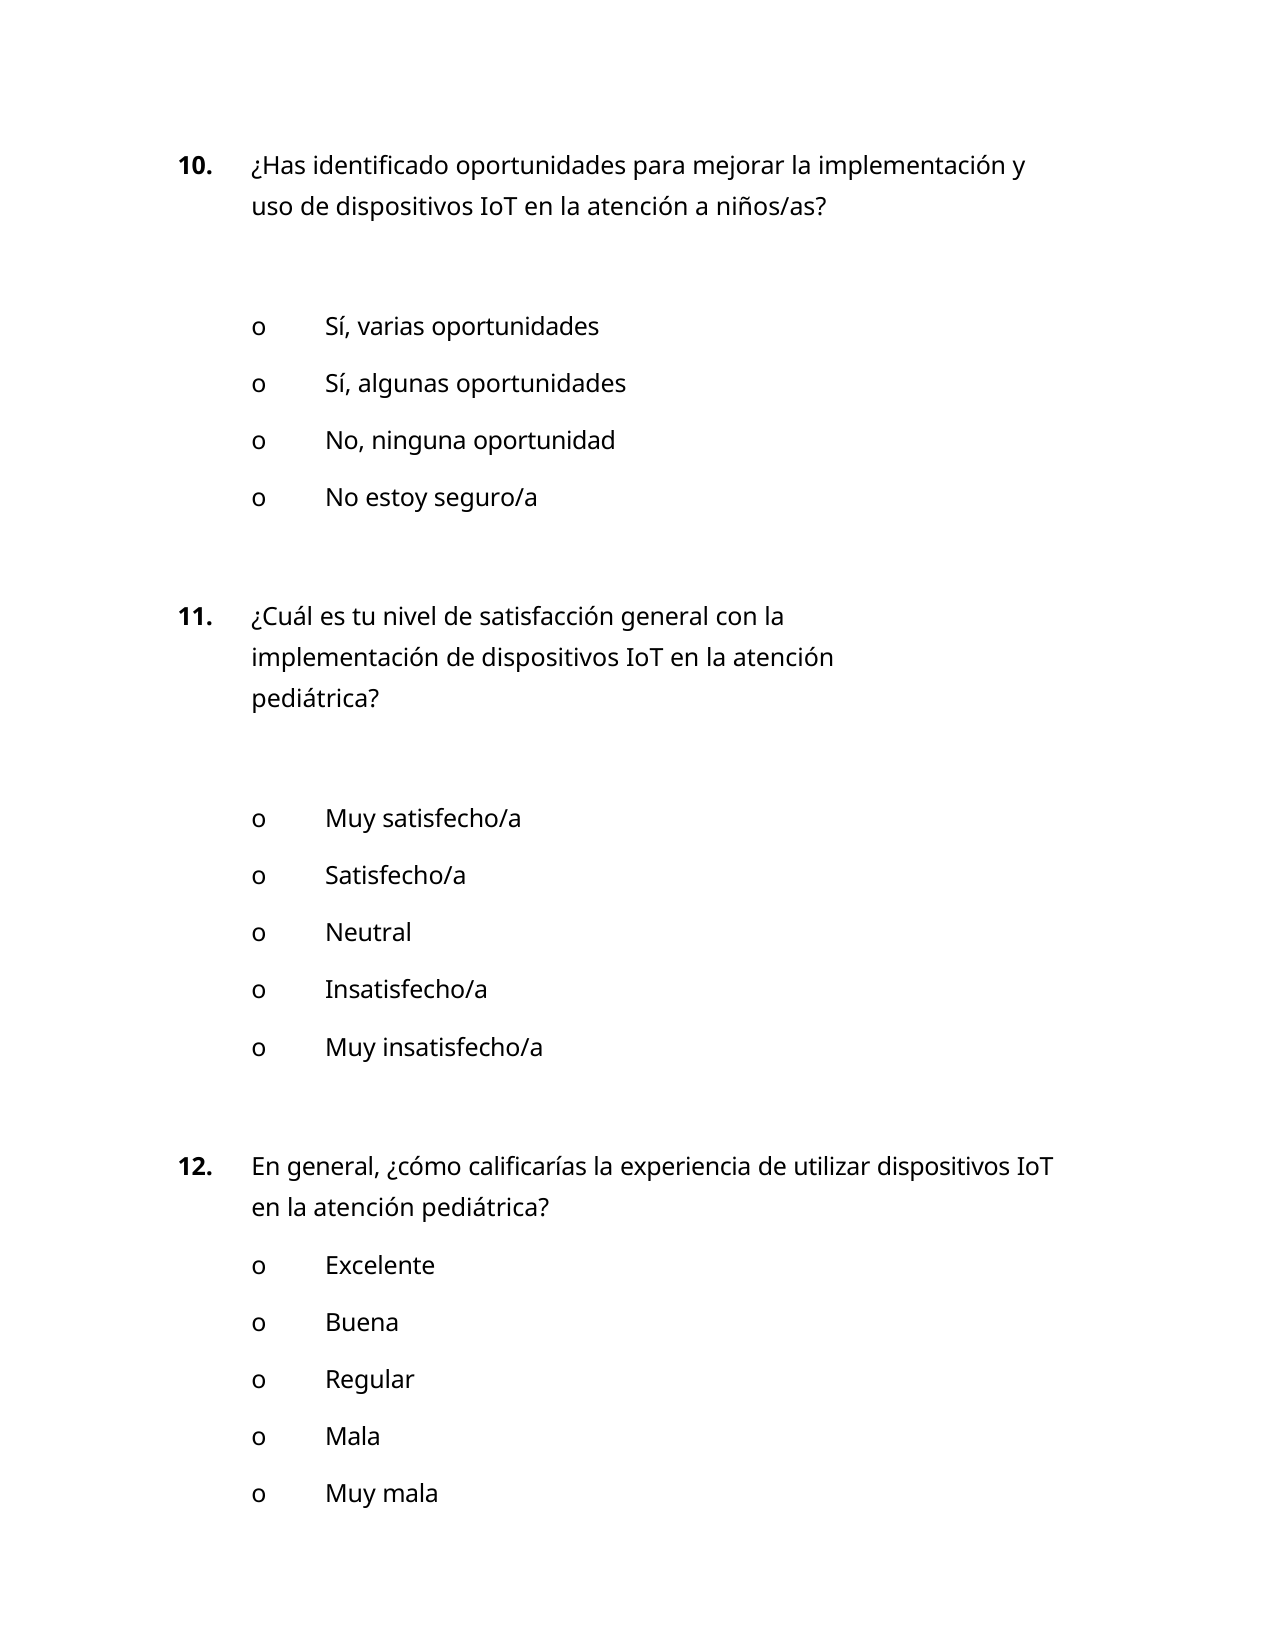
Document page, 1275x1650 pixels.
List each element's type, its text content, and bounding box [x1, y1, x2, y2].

list Buena [251, 1304, 1110, 1338]
list Regular [251, 1361, 1110, 1395]
list ¿Has identificado oportunidades para mejorar la implementación y uso de dispositivos IoT en la atención a niños/as? [177, 147, 1047, 223]
list Muy mala [251, 1475, 1110, 1509]
list Sí, algunas oportunidades [251, 366, 1110, 400]
list Sí, varias oportunidades [251, 308, 1110, 343]
list No estoy seguro/a [251, 480, 1110, 514]
list En general, ¿cómo calificarías la experiencia de utilizar dispositivos IoT en la atención pediátrica? [177, 1148, 1063, 1223]
list ¿Cuál es tu nivel de satisfacción general con la implementación de dispositivos IoT en la atención pediátrica? [177, 599, 964, 715]
list Muy insatisfecho/a [251, 1029, 1110, 1063]
list Insatisfecho/a [251, 972, 1110, 1006]
list No, ninguna oportunidad [251, 423, 1110, 457]
list Muy satisfecho/a [251, 801, 1110, 835]
list Mala [251, 1418, 1110, 1452]
list Satisfecho/a [251, 858, 1110, 892]
list Excelente [251, 1247, 1110, 1281]
list Neutral [251, 915, 1110, 949]
